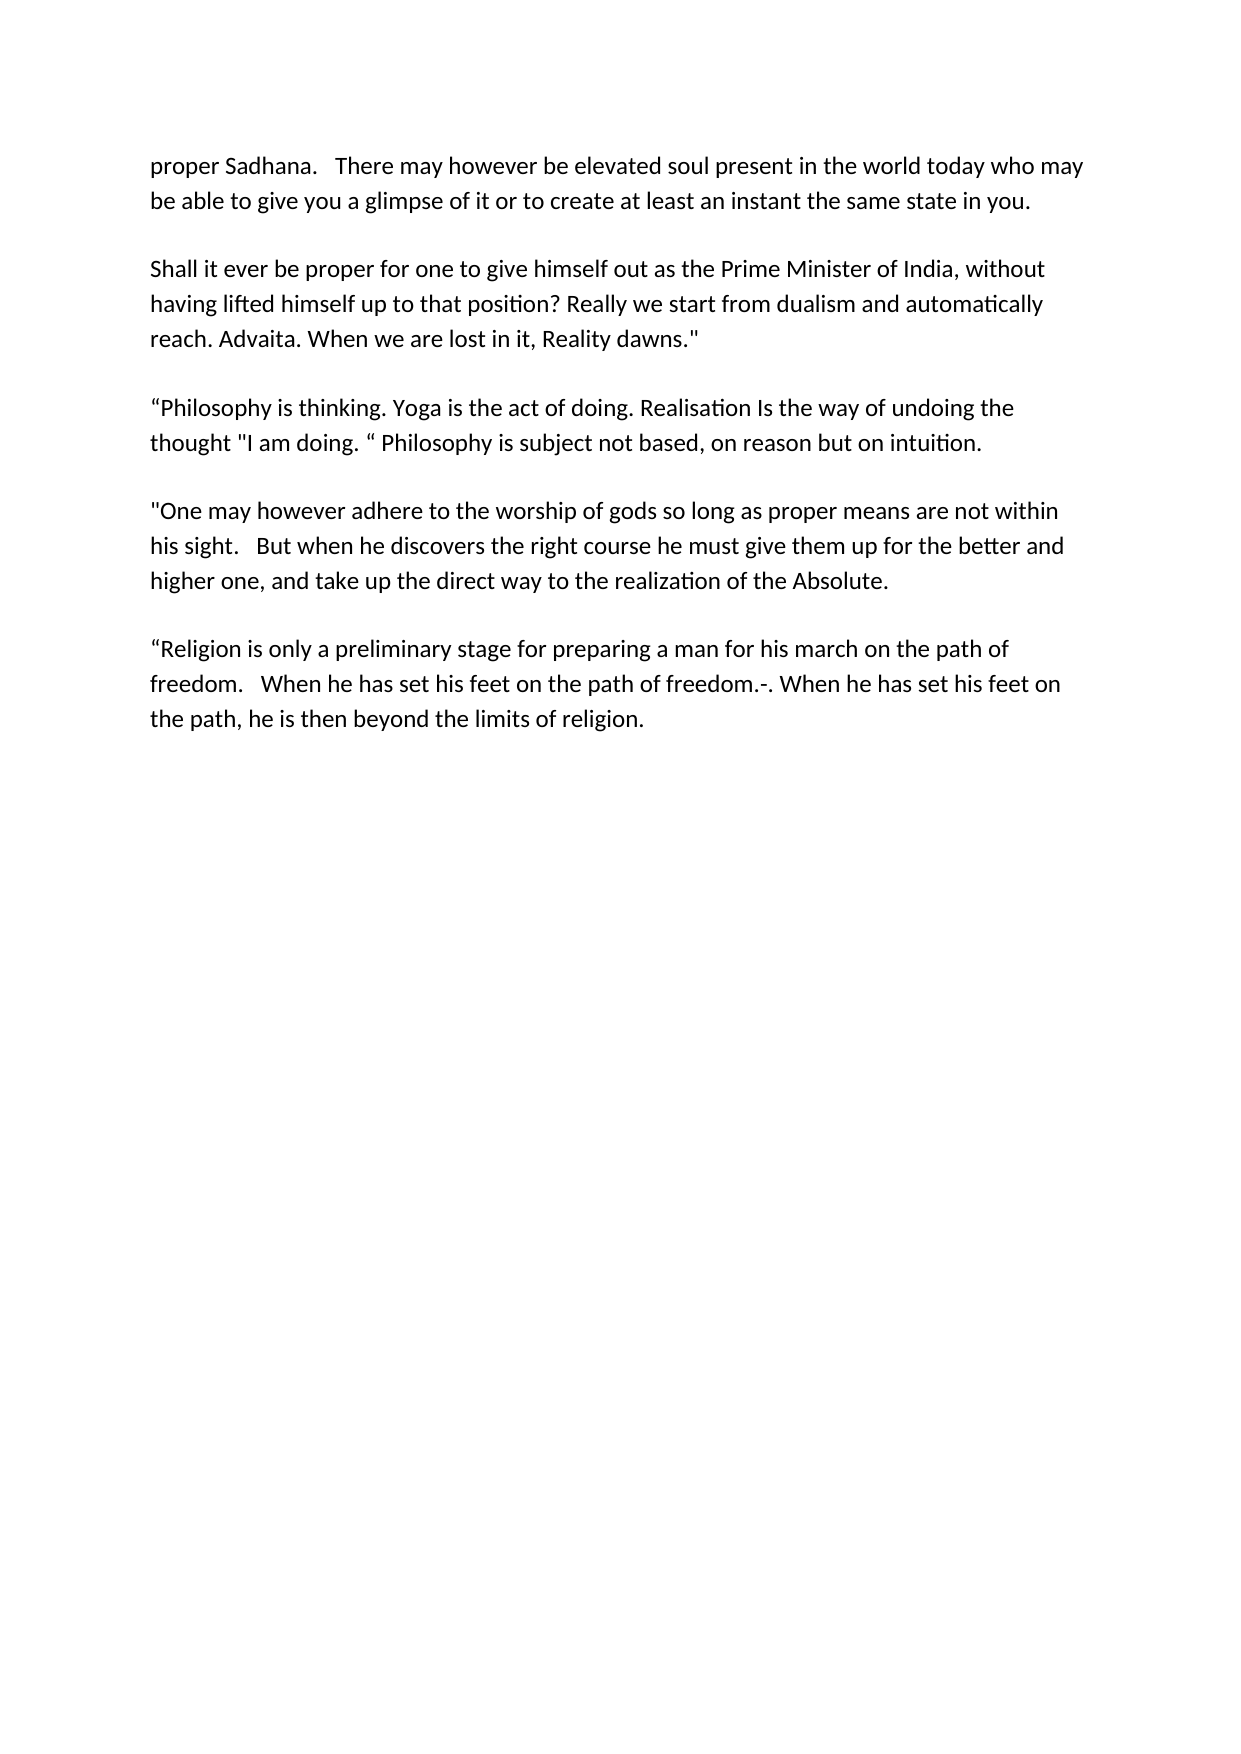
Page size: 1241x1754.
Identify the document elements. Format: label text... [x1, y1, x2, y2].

text "One may however adhere to the worship of gods so long as proper means are not within his sight. But when he discovers the right course he must give them up for the better and higher one, and take up the direct way to the realization of the Absolute. [150, 495, 1090, 596]
text Shall it ever be proper for one to give himself out as the Prime Minister of India, without having lifted himself up to that position? Really we start from dualism and automatically reach. Advaita. When we are lost in it, Reality dawns." [150, 253, 1090, 354]
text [150, 150, 1090, 216]
text “Philosophy is thinking. Yoga is the act of doing. Realisation Is the way of undoing the thought "I am doing. “ Philosophy is subject not based, on reason but on intuition. [150, 392, 1090, 457]
text “Religion is only a preliminary stage for preparing a man for his march on the path of freedom. When he has set his feet on the path of freedom.-. When he has set his feet on the path, he is then beyond the limits of religion. [150, 633, 1090, 734]
